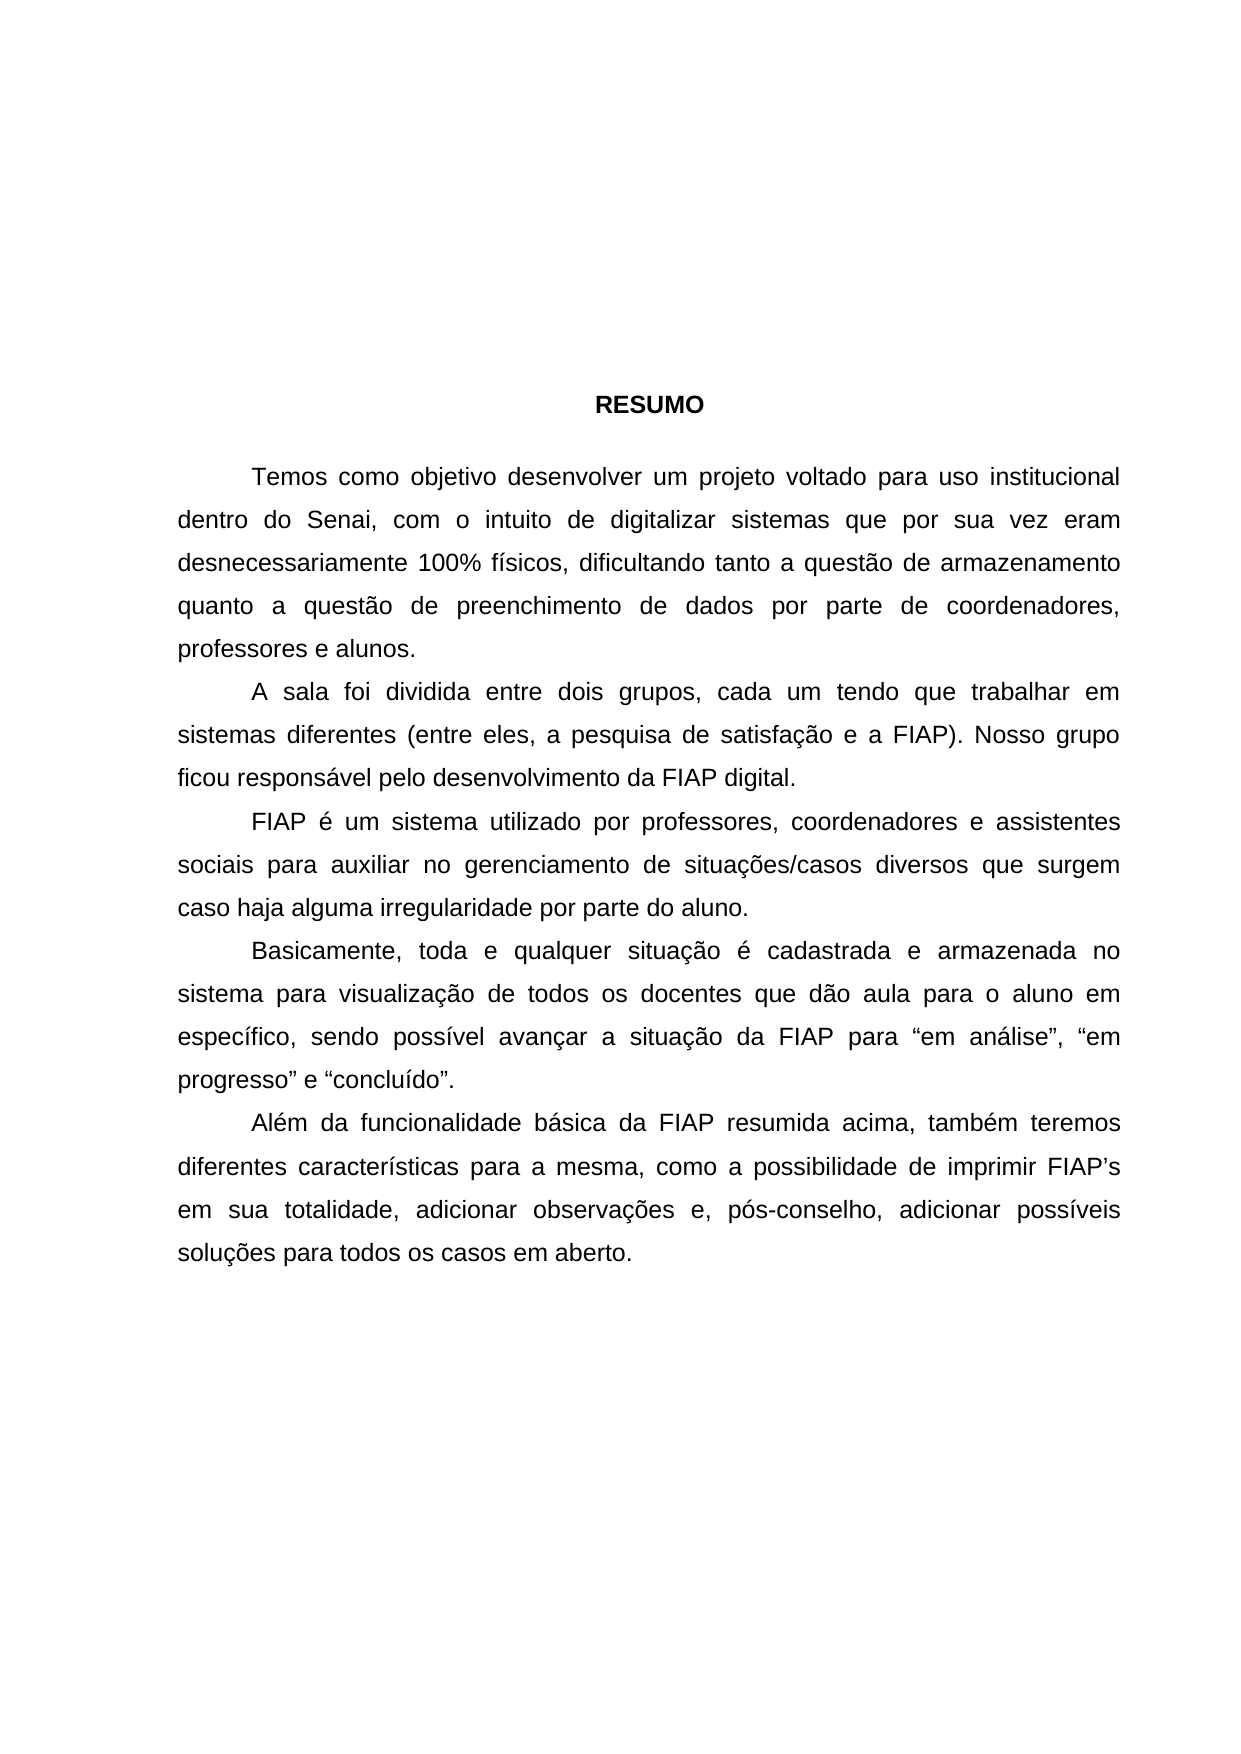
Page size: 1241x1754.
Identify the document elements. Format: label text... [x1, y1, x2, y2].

text RESUMO [177, 390, 1122, 418]
text Temos como objetivo desenvolver um projeto voltado para uso institucional dentro do Senai, com o intuito de digitalizar sistemas que por sua vez eram desnecessariamente 100% físicos, dificultando tanto a questão de armazenamento quanto a questão de preenchimento de dados por parte de coordenadores, professores e alunos. [177, 462, 1122, 663]
text A sala foi dividida entre dois grupos, cada um tendo que trabalhar em sistemas diferentes (entre eles, a pesquisa de satisfação e a FIAP). Nosso grupo ficou responsável pelo desenvolvimento da FIAP digital. [177, 677, 1122, 792]
text Basicamente, toda e qualquer situação é cadastrada e armazenada no sistema para visualização de todos os docentes que dão aula para o aluno em específico, sendo possível avançar a situação da FIAP para “em análise”, “em progresso” e “concluído”. [177, 936, 1122, 1094]
text FIAP é um sistema utilizado por professores, coordenadores e assistentes sociais para auxiliar no gerenciamento de situações/casos diversos que surgem caso haja alguma irregularidade por parte do aluno. [177, 807, 1122, 922]
text Além da funcionalidade básica da FIAP resumida acima, também teremos diferentes características para a mesma, como a possibilidade de imprimir FIAP’s em sua totalidade, adicionar observações e, pós-conselho, adicionar possíveis soluções para todos os casos em aberto. [177, 1108, 1122, 1267]
